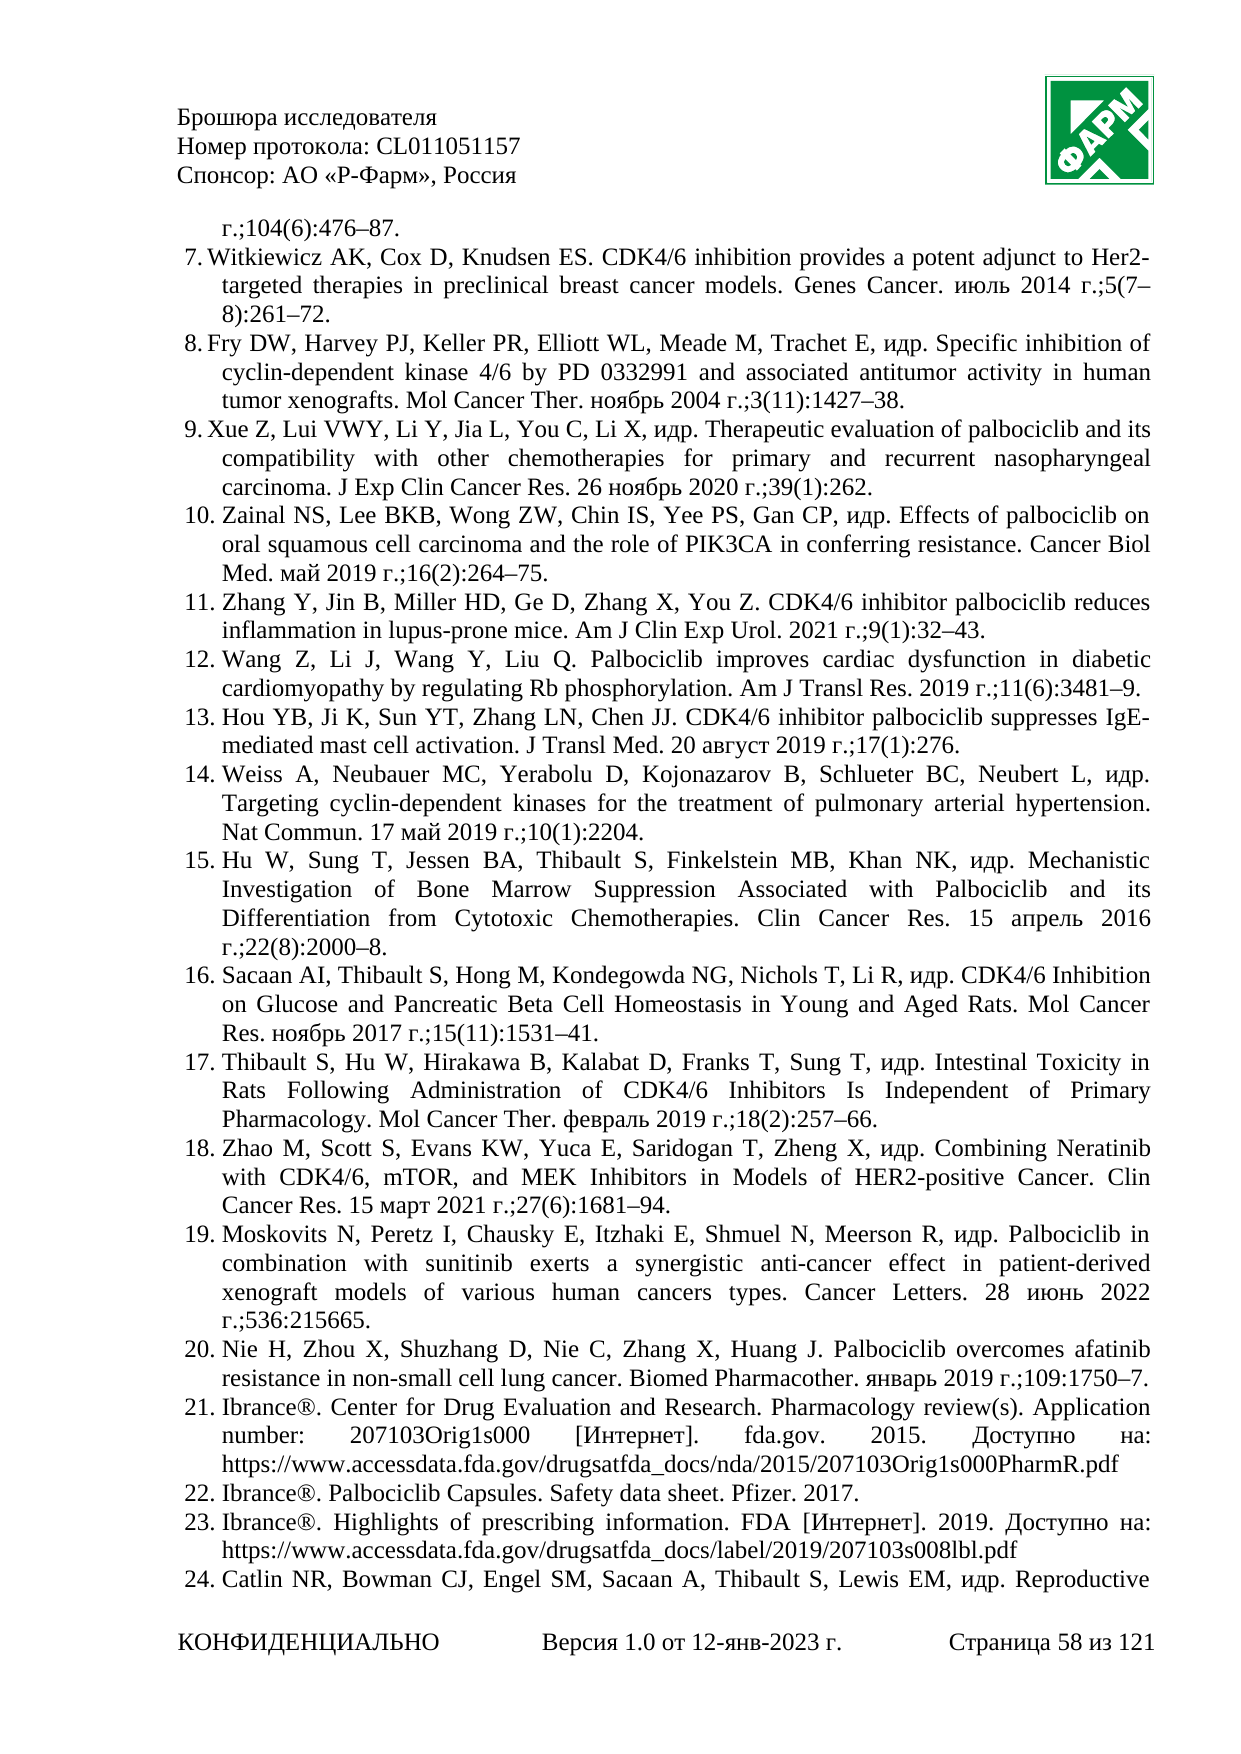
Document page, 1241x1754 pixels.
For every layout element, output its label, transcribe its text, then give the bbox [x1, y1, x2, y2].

list 22. Ibrance®. Palbociclib Capsules. Safety data sheet. Pfizer. 2017. [184, 1478, 1152, 1507]
list 14. Weiss A, Neubauer MC, Yerabolu D, Kojonazarov B, Schlueter BC, Neubert L, идр. Targeting cyclin-dependent kinases for the treatment of pulmonary arterial hypertension. Nat Commun. 17 май 2019 г.;10(1):2204. [184, 759, 1152, 845]
list 9. Xue Z, Lui VWY, Li Y, Jia L, You C, Li X, идр. Therapeutic evaluation of palbociclib and its compatibility with other chemotherapies for primary and recurrent nasopharyngeal carcinoma. J Exp Clin Cancer Res. 26 ноябрь 2020 г.;39(1):262. [184, 414, 1152, 500]
list 16. Sacaan AI, Thibault S, Hong M, Kondegowda NG, Nichols T, Li R, идр. CDK4/6 Inhibition on Glucose and Pancreatic Beta Cell Homeostasis in Young and Aged Rats. Mol Cancer Res. ноябрь 2017 г.;15(11):1531–41. [184, 960, 1152, 1047]
list 23. Ibrance®. Highlights of prescribing information. FDA [Интернет]. 2019. Доступно на: https://www.accessdata.fda.gov/drugsatfda_docs/label/2019/207103s008lbl.pdf [184, 1507, 1152, 1564]
list 20. Nie H, Zhou X, Shuzhang D, Nie C, Zhang X, Huang J. Palbociclib overcomes afatinib resistance in non-small cell lung cancer. Biomed Pharmacother. январь 2019 г.;109:1750–7. [184, 1334, 1152, 1392]
list 13. Hou YB, Ji K, Sun YT, Zhang LN, Chen JJ. CDK4/6 inhibitor palbociclib suppresses IgE-mediated mast cell activation. J Transl Med. 20 август 2019 г.;17(1):276. [184, 702, 1152, 759]
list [184, 1564, 1152, 1593]
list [184, 213, 1152, 242]
list 17. Thibault S, Hu W, Hirakawa B, Kalabat D, Franks T, Sung T, идр. Intestinal Toxicity in Rats Following Administration of CDK4/6 Inhibitors Is Independent of Primary Pharmacology. Mol Cancer Ther. февраль 2019 г.;18(2):257–66. [184, 1047, 1152, 1133]
list 19. Moskovits N, Peretz I, Chausky E, Itzhaki E, Shmuel N, Meerson R, идр. Palbociclib in combination with sunitinib exerts a synergistic anti-cancer effect in patient-derived xenograft models of various human cancers types. Cancer Letters. 28 июнь 2022 г.;536:215665. [184, 1219, 1152, 1334]
list 7. Witkiewicz AK, Cox D, Knudsen ES. CDK4/6 inhibition provides a potent adjunct to Her2-targeted therapies in preclinical breast cancer models. Genes Cancer. июль 2014 г.;5(7–8):261–72. [184, 242, 1152, 328]
list 18. Zhao M, Scott S, Evans KW, Yuca E, Saridogan T, Zheng X, идр. Combining Neratinib with CDK4/6, mTOR, and MEK Inhibitors in Models of HER2-positive Cancer. Clin Cancer Res. 15 март 2021 г.;27(6):1681–94. [184, 1133, 1152, 1219]
list 11. Zhang Y, Jin B, Miller HD, Ge D, Zhang X, You Z. CDK4/6 inhibitor palbociclib reduces inflammation in lupus-prone mice. Am J Clin Exp Urol. 2021 г.;9(1):32–43. [184, 587, 1152, 644]
list 12. Wang Z, Li J, Wang Y, Liu Q. Palbociclib improves cardiac dysfunction in diabetic cardiomyopathy by regulating Rb phosphorylation. Am J Transl Res. 2019 г.;11(6):3481–9. [184, 644, 1152, 702]
list 10. Zainal NS, Lee BKB, Wong ZW, Chin IS, Yee PS, Gan CP, идр. Effects of palbociclib on oral squamous cell carcinoma and the role of PIK3CA in conferring resistance. Cancer Biol Med. май 2019 г.;16(2):264–75. [184, 500, 1152, 587]
list 21. Ibrance®. Center for Drug Evaluation and Research. Pharmacology review(s). Application number: 207103Orig1s000 [Интернет]. fda.gov. 2015. Доступно на: https://www.accessdata.fda.gov/drugsatfda_docs/nda/2015/207103Orig1s000PharmR.pdf [184, 1392, 1152, 1478]
list 15. Hu W, Sung T, Jessen BA, Thibault S, Finkelstein MB, Khan NK, идр. Mechanistic Investigation of Bone Marrow Suppression Associated with Palbociclib and its Differentiation from Cytotoxic Chemotherapies. Clin Cancer Res. 15 апрель 2016 г.;22(8):2000–8. [184, 845, 1152, 960]
list 8. Fry DW, Harvey PJ, Keller PR, Elliott WL, Meade M, Trachet E, идр. Specific inhibition of cyclin-dependent kinase 4/6 by PD 0332991 and associated antitumor activity in human tumor xenografts. Mol Cancer Ther. ноябрь 2004 г.;3(11):1427–38. [184, 328, 1152, 414]
